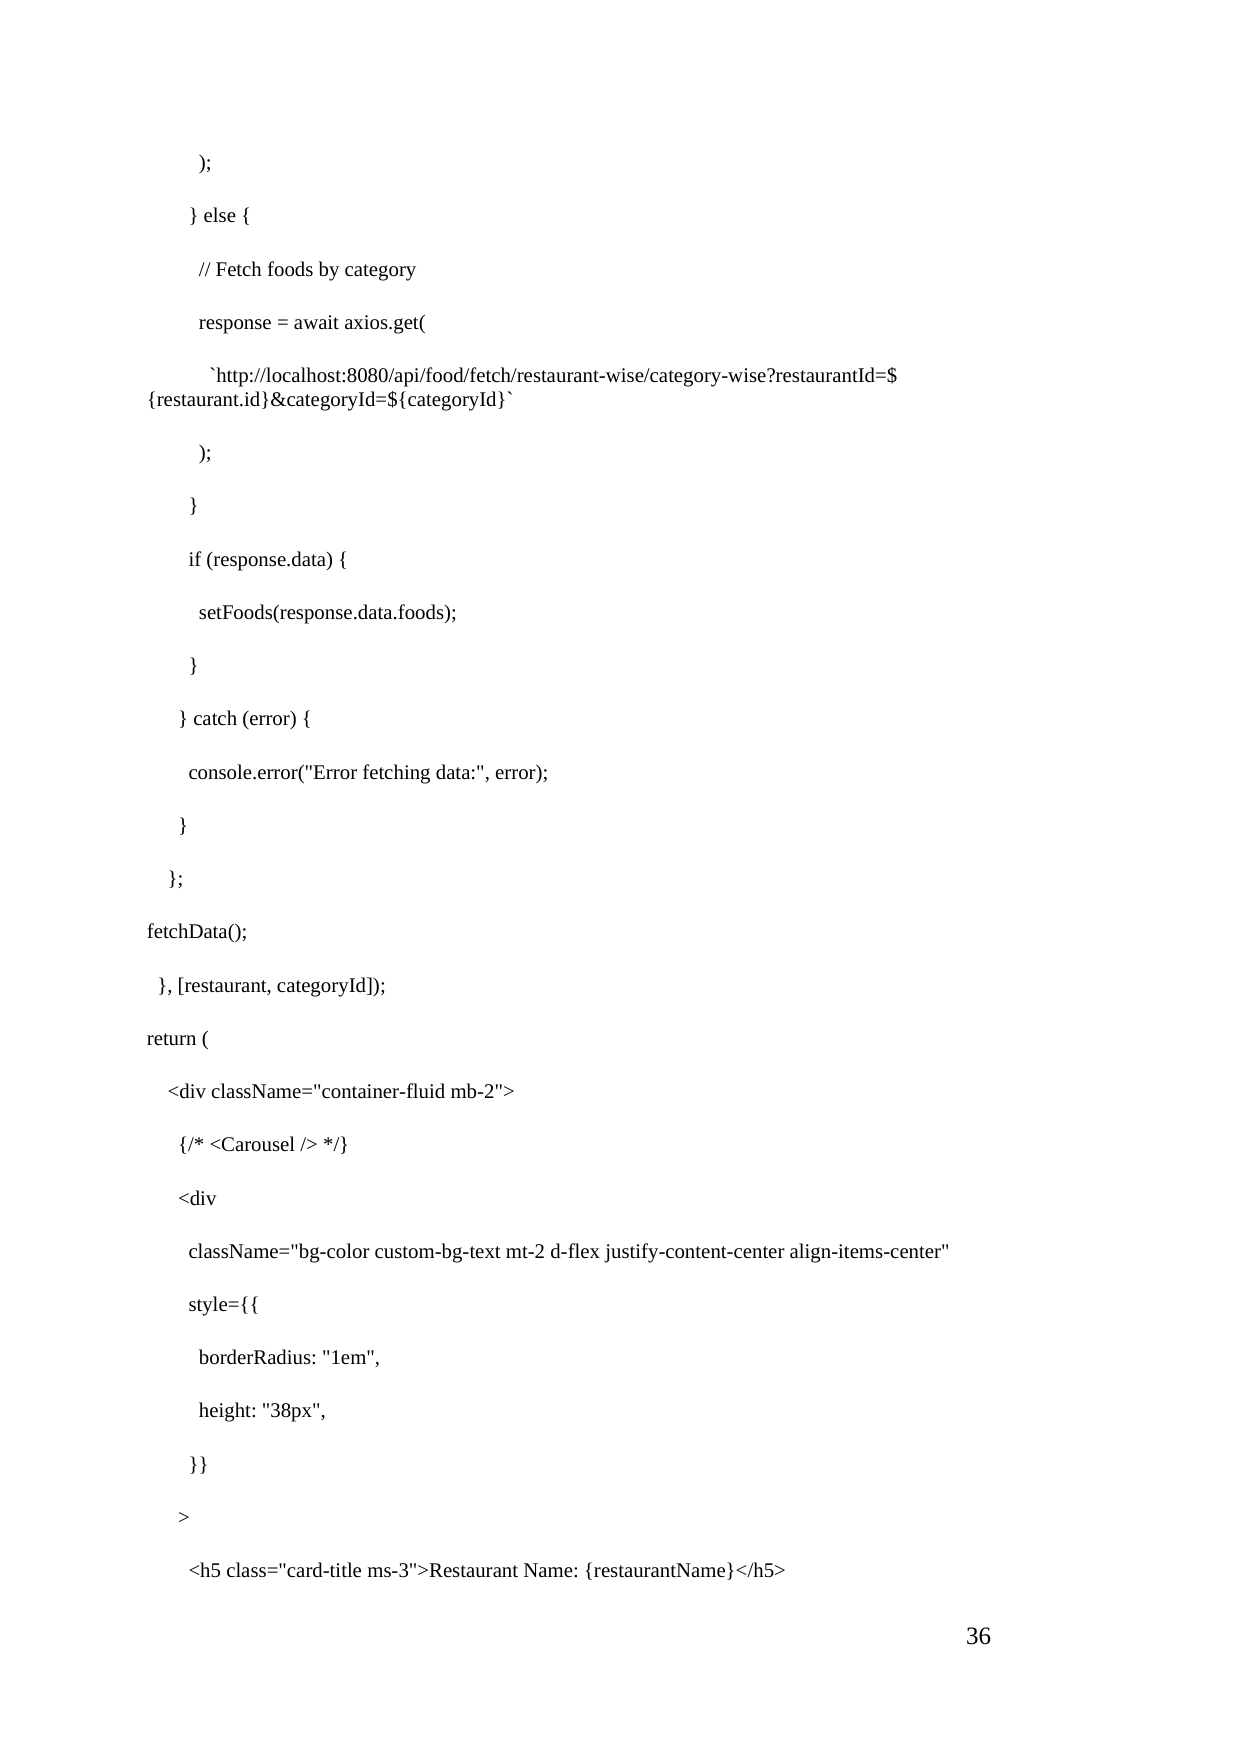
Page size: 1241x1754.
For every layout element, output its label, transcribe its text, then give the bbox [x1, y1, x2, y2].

text // Fetch foods by category [147, 256, 1106, 281]
text className="bg-color custom-bg-text mt-2 d-flex justify-content-center align-items-center" [147, 1239, 1106, 1263]
text height: "38px", [147, 1398, 1106, 1422]
text } [147, 813, 1106, 837]
text borderRadius: "1em", [147, 1345, 1106, 1369]
text <h5 class="card-title ms-3">Restaurant Name: {restaurantName}</h5> [147, 1558, 1106, 1582]
text } [147, 653, 1106, 677]
text setFoods(response.data.foods); [147, 600, 1106, 624]
text <div className="container-fluid mb-2"> [147, 1079, 1106, 1103]
text } [147, 493, 1106, 517]
text console.error("Error fetching data:", error); [147, 759, 1106, 784]
text } else { [147, 203, 1106, 227]
text return ( [147, 1026, 1106, 1050]
text ); [147, 440, 1106, 464]
text if (response.data) { [147, 547, 1106, 571]
text <div [147, 1185, 1106, 1209]
text > [147, 1505, 1106, 1529]
text response = await axios.get( [147, 310, 1106, 334]
text style={{ [147, 1292, 1106, 1316]
text } catch (error) { [147, 706, 1106, 730]
text }} [147, 1452, 1106, 1476]
text fetchData(); [147, 919, 1106, 943]
text ); [147, 150, 1106, 174]
text `http://localhost:8080/api/food/fetch/restaurant-wise/category-wise?restaurantId=${restaurant.id}&categoryId=${categoryId}` [147, 363, 1106, 411]
text {/* <Carousel /> */} [147, 1132, 1106, 1156]
text }, [restaurant, categoryId]); [147, 972, 1106, 997]
text }; [147, 866, 1106, 890]
